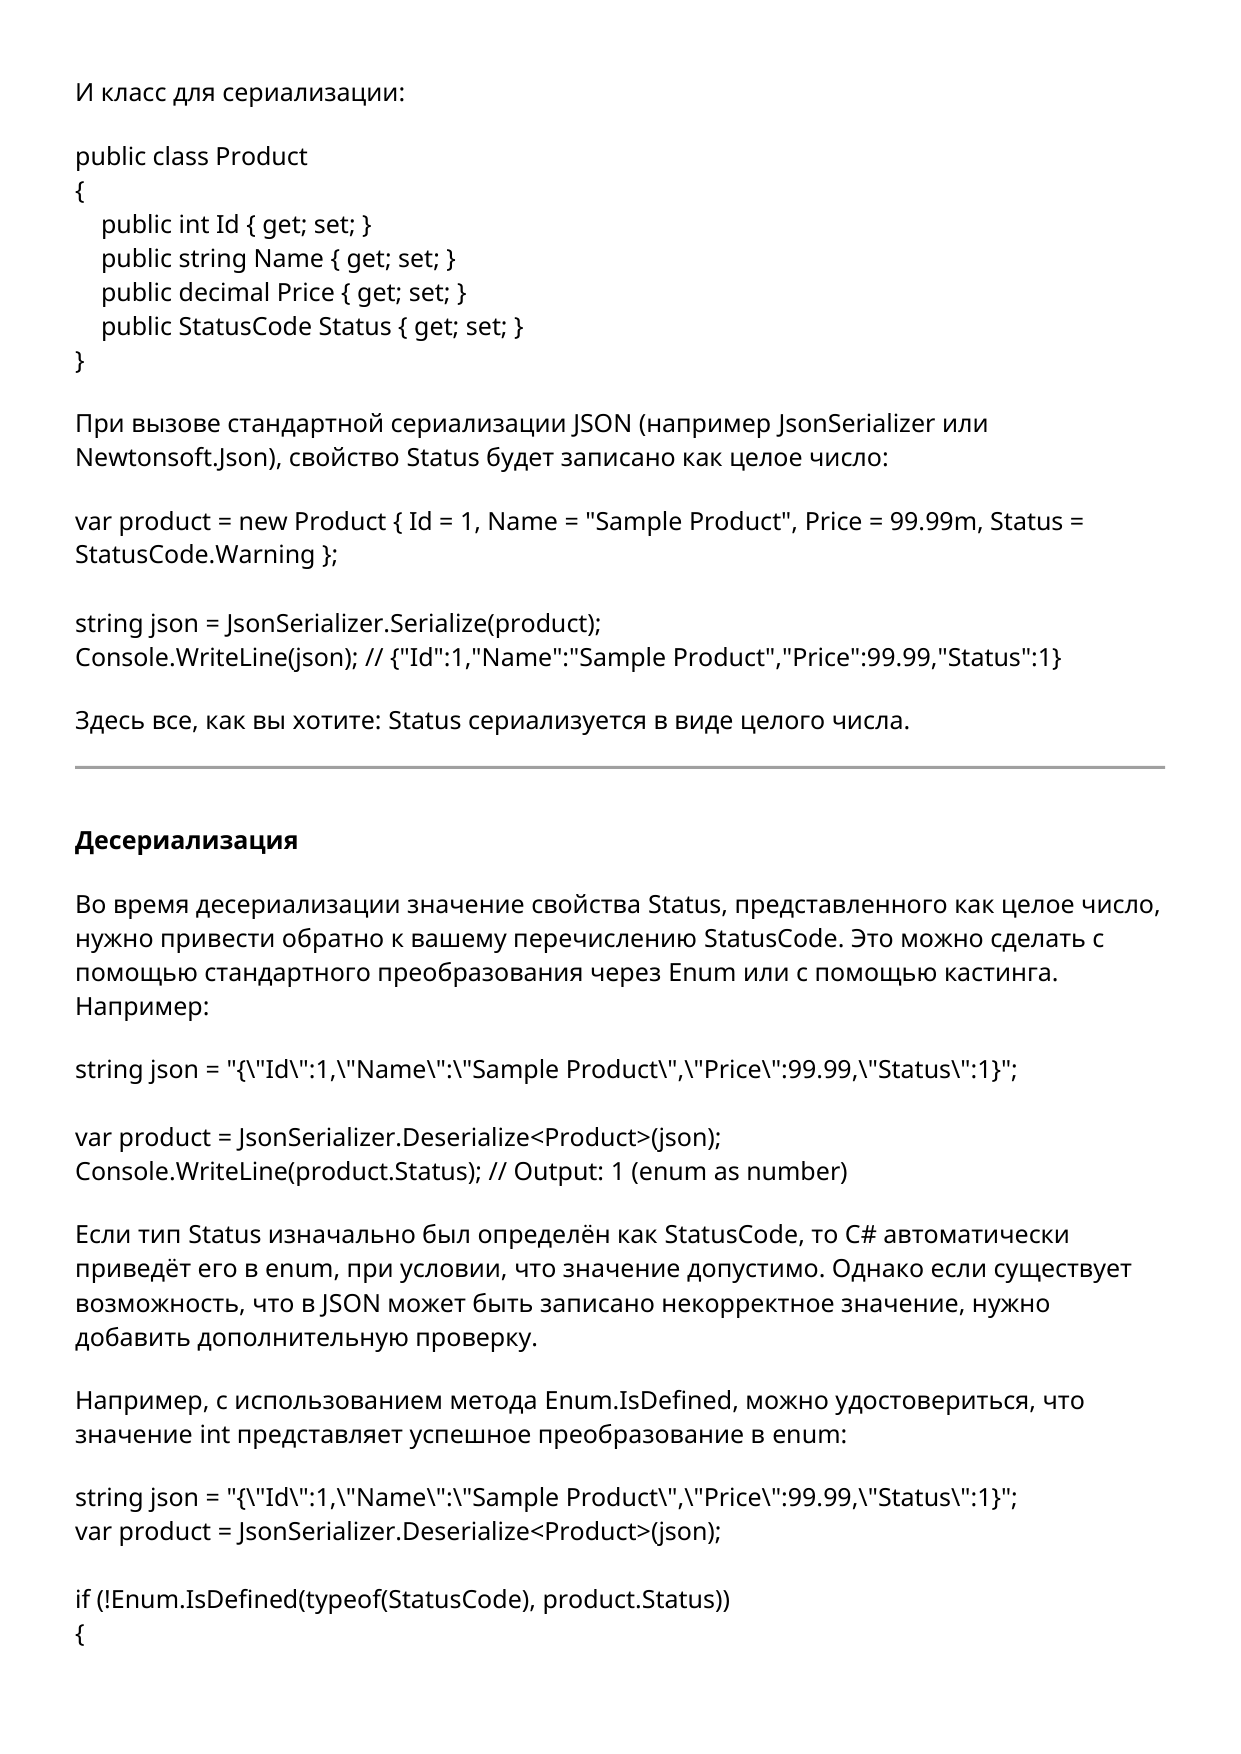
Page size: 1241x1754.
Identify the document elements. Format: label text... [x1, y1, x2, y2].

text Например, с использованием метода Enum.IsDefined, можно удостовериться, что значение int представляет успешное преобразование в enum: [75, 1382, 1165, 1451]
text И класс для сериализации: [75, 75, 1165, 109]
text Console.WriteLine(product.Status); // Output: 1 (enum as number) [75, 1154, 1165, 1188]
text public int Id { get; set; } [75, 206, 1165, 240]
text { [75, 1616, 1165, 1650]
text Во время десериализации значение свойства Status, представленного как целое число, нужно привести обратно к вашему перечислению StatusCode. Это можно сделать с помощью стандартного преобразования через Enum или с помощью кастинга. Например: [75, 886, 1165, 1022]
text string json = JsonSerializer.Serialize(product); [75, 605, 1165, 639]
text var product = new Product { Id = 1, Name = "Sample Product", Price = 99.99m, Status = StatusCode.Warning }; [75, 503, 1165, 571]
text Здесь все, как вы хотите: Status сериализуется в виде целого числа. [75, 703, 1165, 737]
text public string Name { get; set; } [75, 240, 1165, 274]
text Десериализация [75, 823, 1165, 857]
text string json = "{\"Id\":1,\"Name\":\"Sample Product\",\"Price\":99.99,\"Status\":1}"; [75, 1480, 1165, 1514]
text var product = JsonSerializer.Deserialize<Product>(json); [75, 1120, 1165, 1154]
text Если тип Status изначально был определён как StatusCode, то C# автоматически приведёт его в enum, при условии, что значение допустимо. Однако если существует возможность, что в JSON может быть записано некорректное значение, нужно добавить дополнительную проверку. [75, 1217, 1165, 1353]
text Console.WriteLine(json); // {"Id":1,"Name":"Sample Product","Price":99.99,"Status":1} [75, 639, 1165, 673]
text public StatusCode Status { get; set; } [75, 308, 1165, 343]
text if (!Enum.IsDefined(typeof(StatusCode), product.Status)) [75, 1582, 1165, 1616]
text public class Product [75, 138, 1165, 172]
text string json = "{\"Id\":1,\"Name\":\"Sample Product\",\"Price\":99.99,\"Status\":1}"; [75, 1052, 1165, 1086]
text public decimal Price { get; set; } [75, 274, 1165, 308]
text { [75, 172, 1165, 206]
text } [75, 343, 1165, 377]
text При вызове стандартной сериализации JSON (например JsonSerializer или Newtonsoft.Json), свойство Status будет записано как целое число: [75, 406, 1165, 474]
text var product = JsonSerializer.Deserialize<Product>(json); [75, 1514, 1165, 1548]
